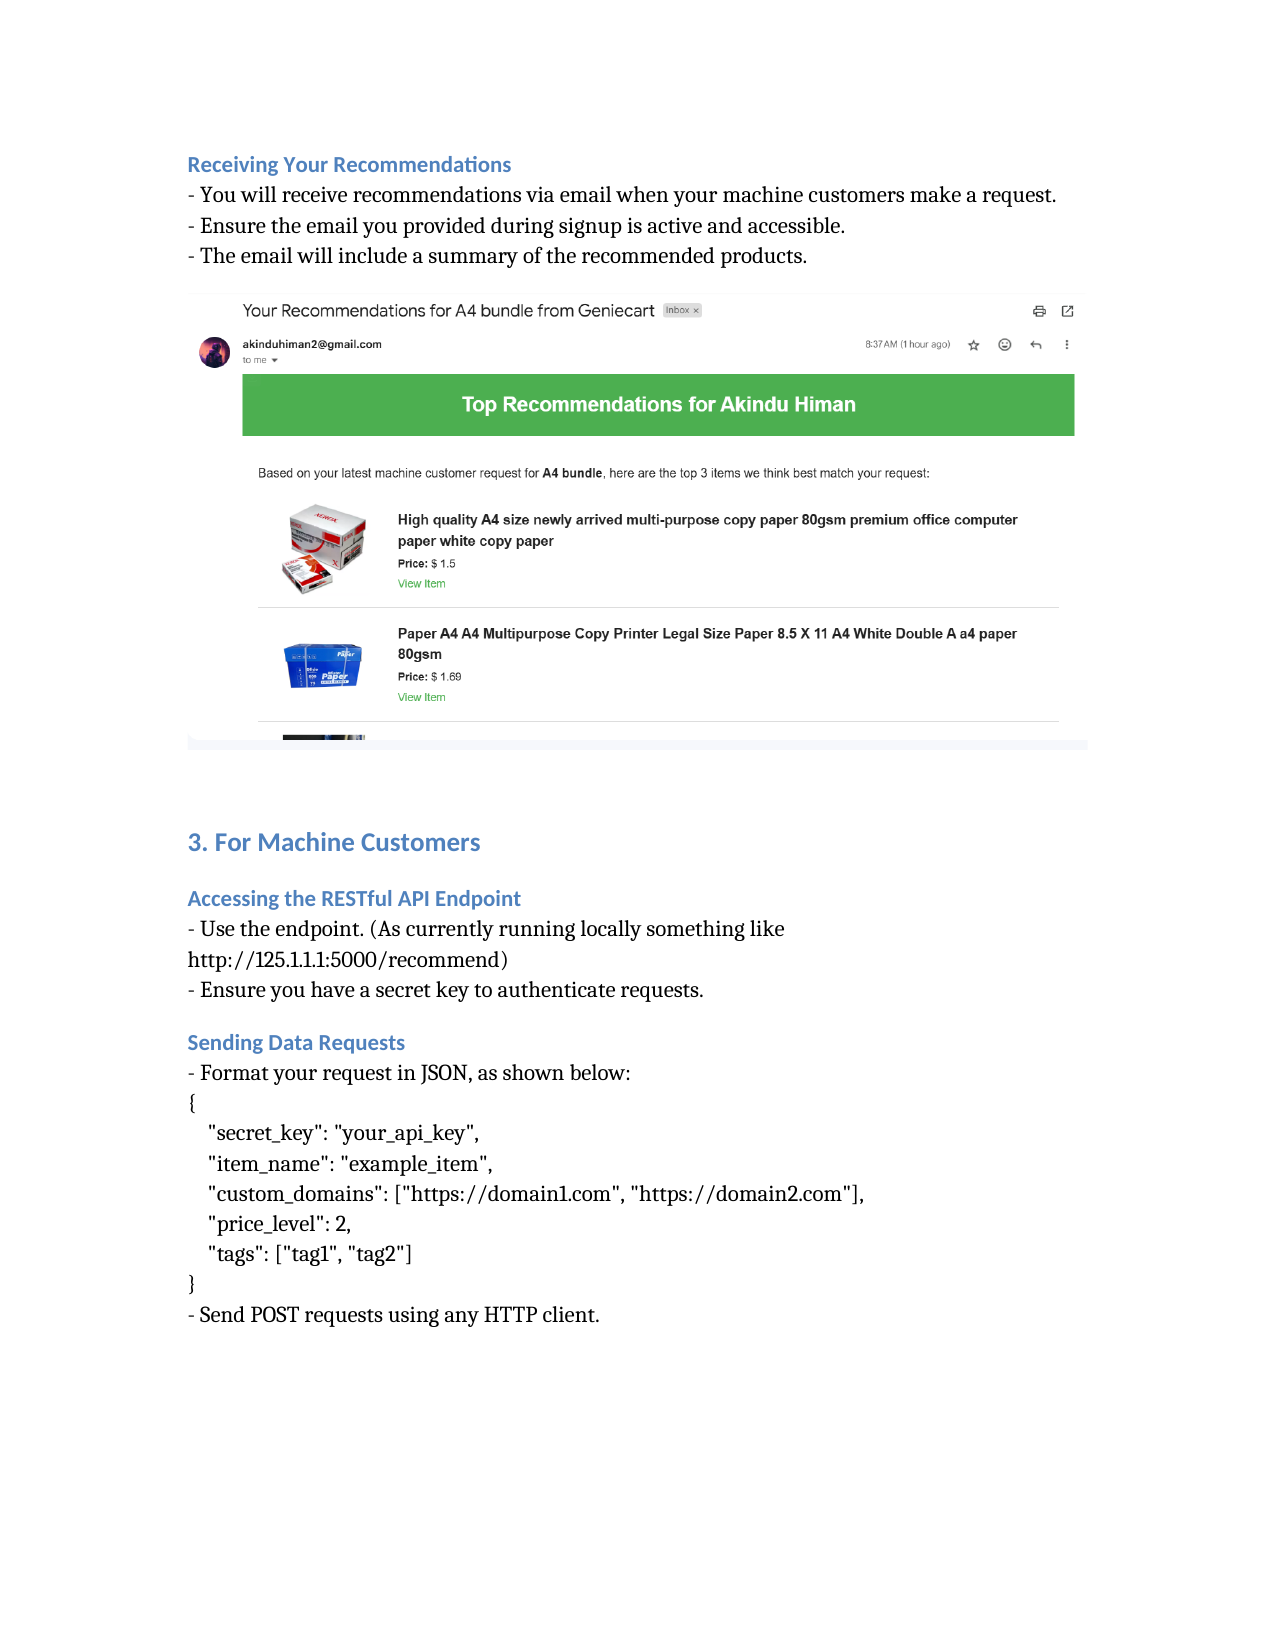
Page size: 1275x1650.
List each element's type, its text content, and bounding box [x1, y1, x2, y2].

subtitle Accessing the RESTful API Endpoint [187, 884, 1087, 912]
text - Use the endpoint. (As currently running locally something like http://125.1.1.1:5000/recommend) - Ensure you have a secret key to authenticate requests. [187, 916, 1087, 1003]
subtitle Receiving Your Recommendations [187, 150, 1087, 178]
text - Format your request in JSON, as shown below: { "secret_key": "your_api_key", "item_name": "example_item", "custom_domains": ["https://domain1.com", "https://domain2.com"], "price_level": 2, "tags": ["tag1", "tag2"] } - Send POST requests using any HTTP client. [187, 1060, 1087, 1358]
text - You will receive recommendations via email when your machine customers make a request. - Ensure the email you provided during signup is active and accessible. - The email will include a summary of the recommended products. [187, 182, 1087, 269]
subtitle 3. For Machine Customers [187, 825, 1087, 858]
picture [187, 293, 1088, 750]
subtitle Sending Data Requests [187, 1028, 1087, 1056]
